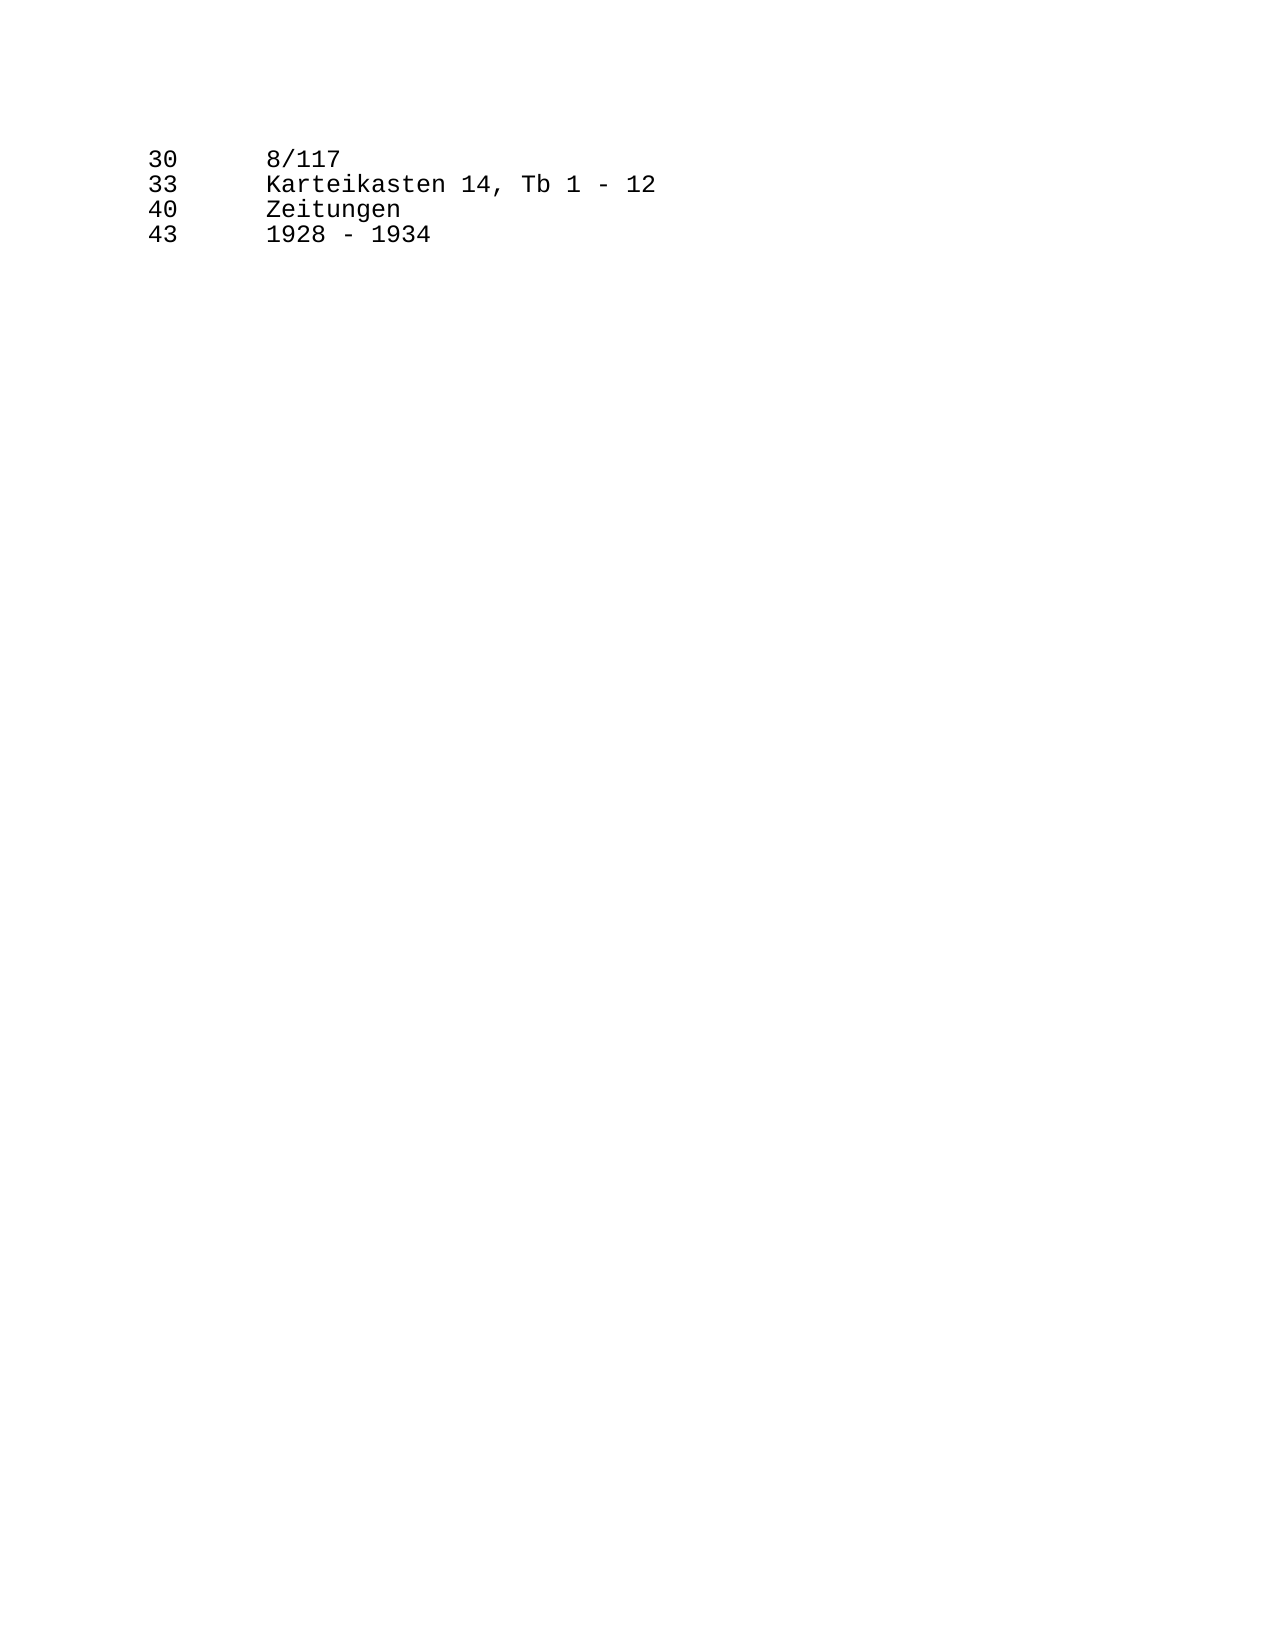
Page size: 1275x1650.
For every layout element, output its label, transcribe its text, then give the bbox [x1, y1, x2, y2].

text 40 s[Zeitung]sen [148, 198, 1127, 223]
text 43 1928 - 1934 [148, 223, 1127, 248]
text 30 8/117 [148, 148, 1127, 173]
text 33 Karteikasten 14, Tb 1 - 12 [148, 173, 1127, 198]
